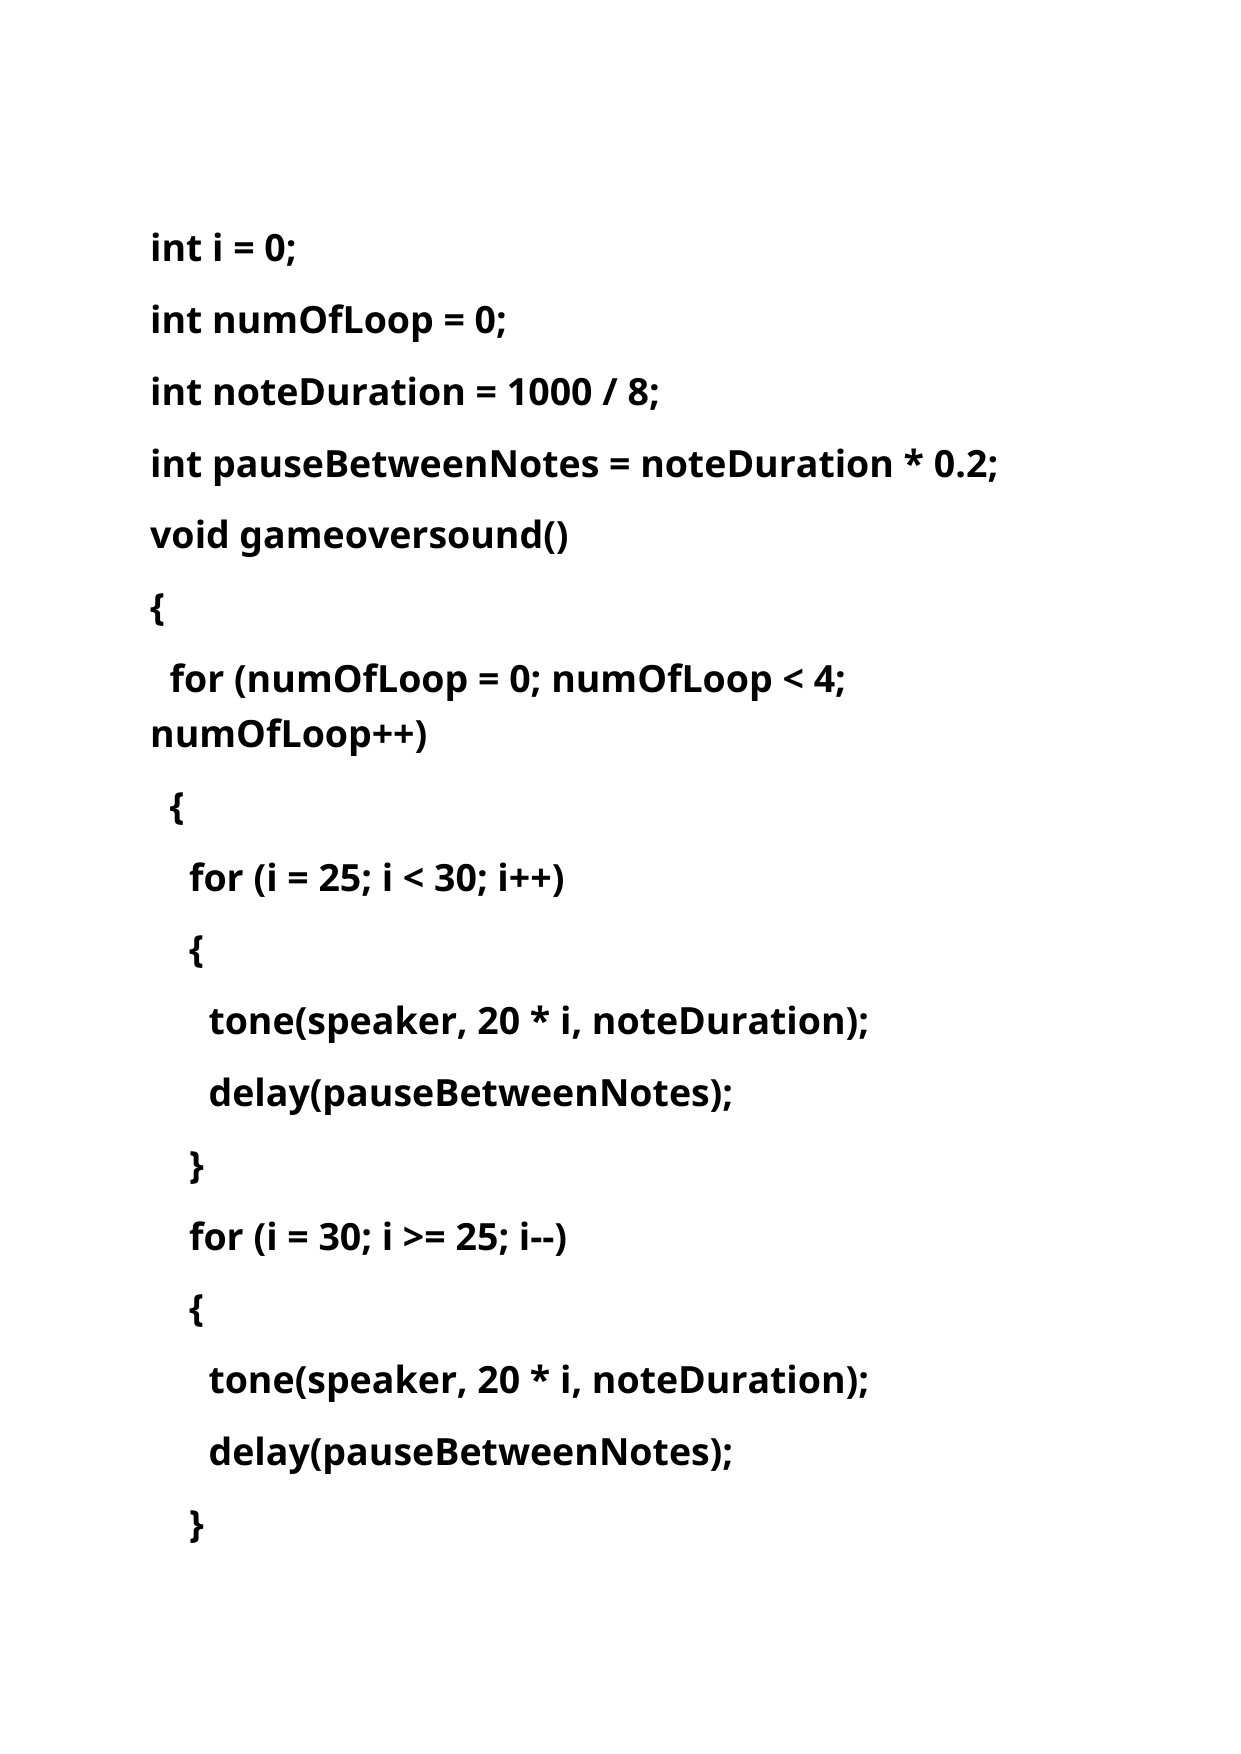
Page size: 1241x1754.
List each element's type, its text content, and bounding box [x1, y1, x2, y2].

text for (i = 30; i >= 25; i--) [150, 1210, 1090, 1261]
text tone(speaker, 20 * i, noteDuration); [150, 1353, 1090, 1404]
text int numOfLoop = 0; [150, 293, 1090, 344]
text delay(pauseBetweenNotes); [150, 1066, 1090, 1117]
text { [150, 1282, 1090, 1333]
text for (i = 25; i < 30; i++) [150, 851, 1090, 902]
text for (numOfLoop = 0; numOfLoop < 4; numOfLoop++) [150, 652, 1090, 758]
text int i = 0; [150, 222, 1090, 273]
text void gameoversound() [150, 509, 1090, 560]
text } [150, 1497, 1090, 1548]
text int pauseBetweenNotes = noteDuration * 0.2; [150, 437, 1090, 488]
text delay(pauseBetweenNotes); [150, 1425, 1090, 1476]
text tone(speaker, 20 * i, noteDuration); [150, 994, 1090, 1046]
text } [150, 1138, 1090, 1189]
text { [150, 581, 1090, 632]
text { [150, 779, 1090, 830]
text int noteDuration = 1000 / 8; [150, 365, 1090, 416]
text { [150, 923, 1090, 974]
